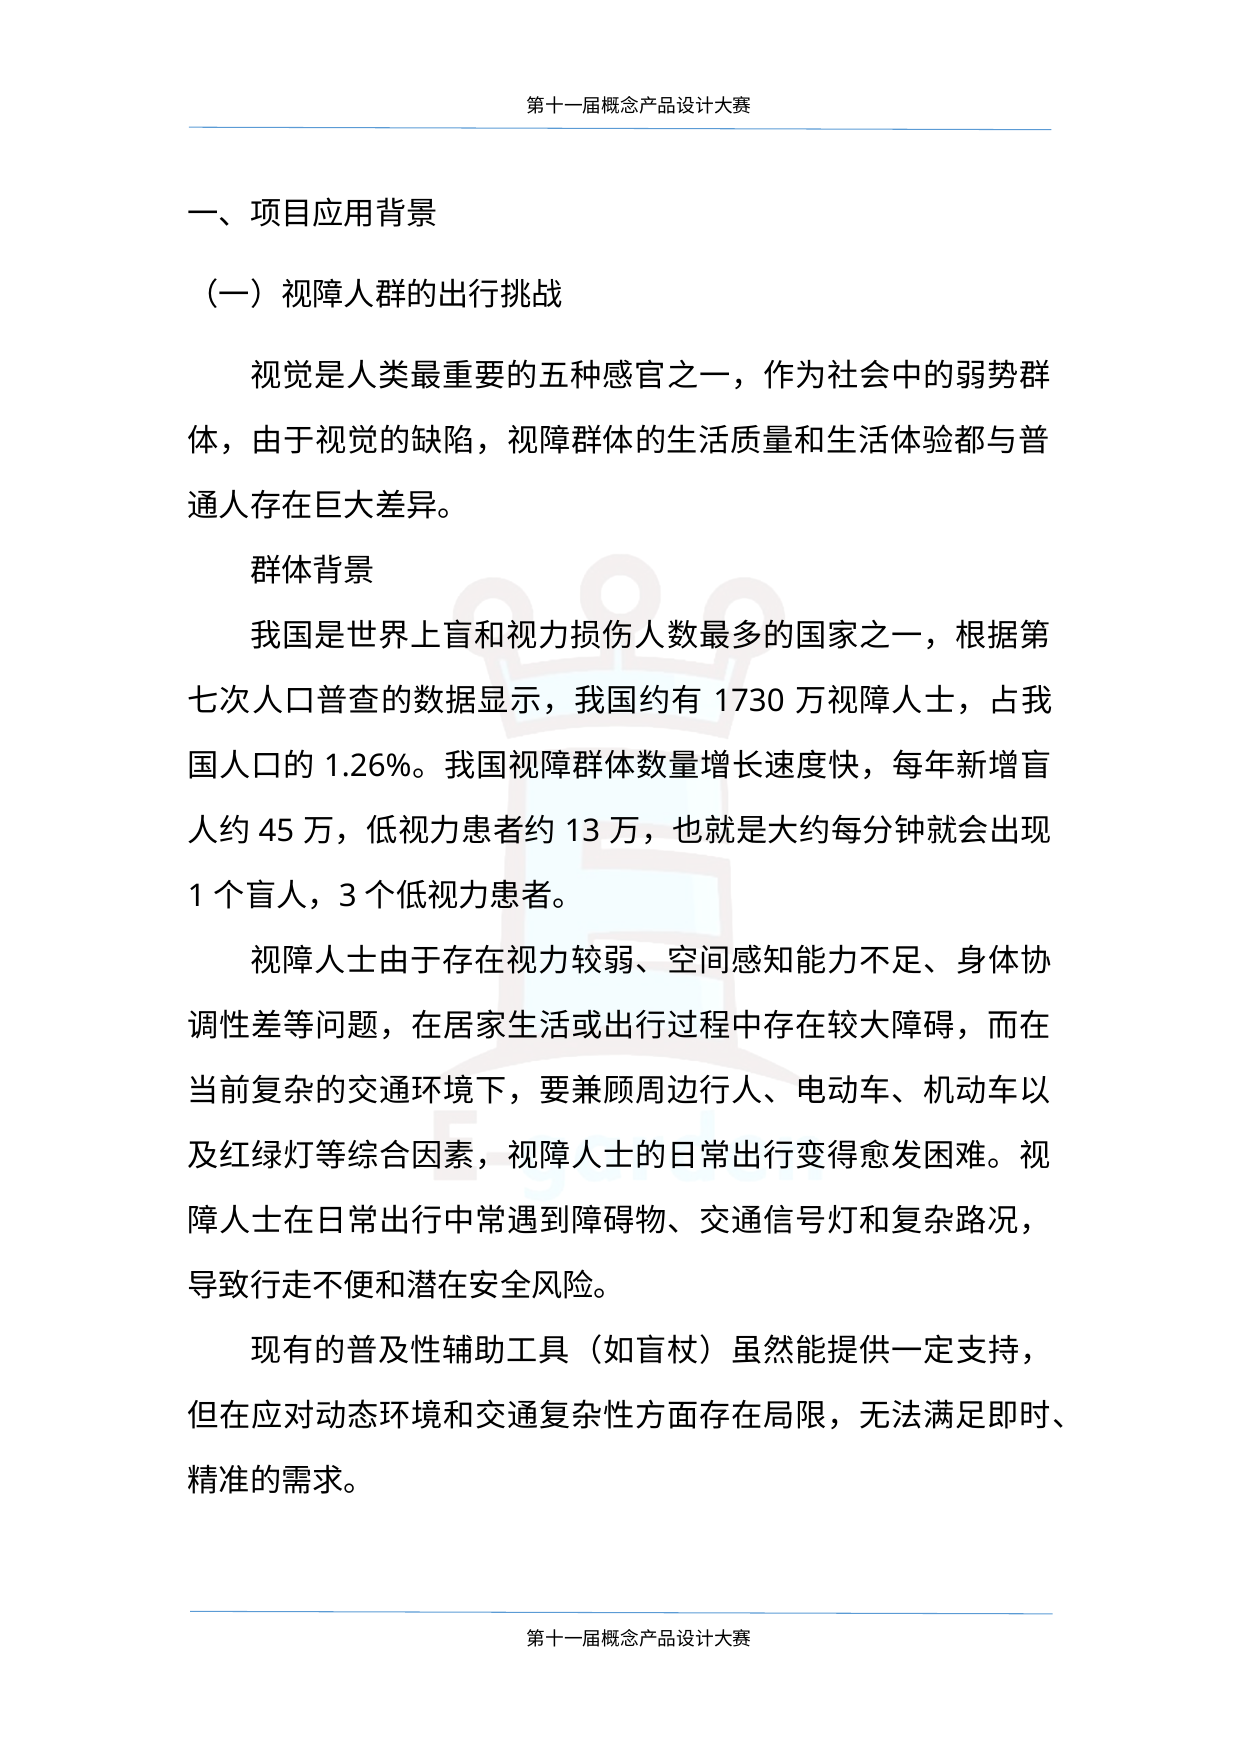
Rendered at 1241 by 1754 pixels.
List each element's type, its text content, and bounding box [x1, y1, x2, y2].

text 群体背景 [187, 536, 1053, 601]
text 视觉是人类最重要的五种感官之一，作为社会中的弱势群体，由于视觉的缺陷，视障群体的生活质量和生活体验都与普通人存在巨大差异。 [187, 341, 1053, 536]
subtitle （一）视障人群的出行挑战 [187, 259, 1053, 324]
text 视障人士由于存在视力较弱、空间感知能力不足、身体协调性差等问题，在居家生活或出行过程中存在较大障碍，而在当前复杂的交通环境下，要兼顾周边行人、电动车、机动车以及红绿灯等综合因素，视障人士的日常出行变得愈发困难。视障人士在日常出行中常遇到障碍物、交通信号灯和复杂路况，导致行走不便和潜在安全风险。 [187, 926, 1053, 1316]
text 我国是世界上盲和视力损伤人数最多的国家之一，根据第七次人口普查的数据显示，我国约有 1730 万视障人士，占我国人口的 1.26%。我国视障群体数量增长速度快，每年新增盲人约 45 万，低视力患者约 13 万，也就是大约每分钟就会出现 1 个盲人，3 个低视力患者。 [187, 601, 1053, 926]
text 现有的普及性辅助工具（如盲杖）虽然能提供一定支持，但在应对动态环境和交通复杂性方面存在局限，无法满足即时、精准的需求。 [187, 1316, 1053, 1511]
subtitle 一、项目应用背景 [187, 178, 1053, 243]
